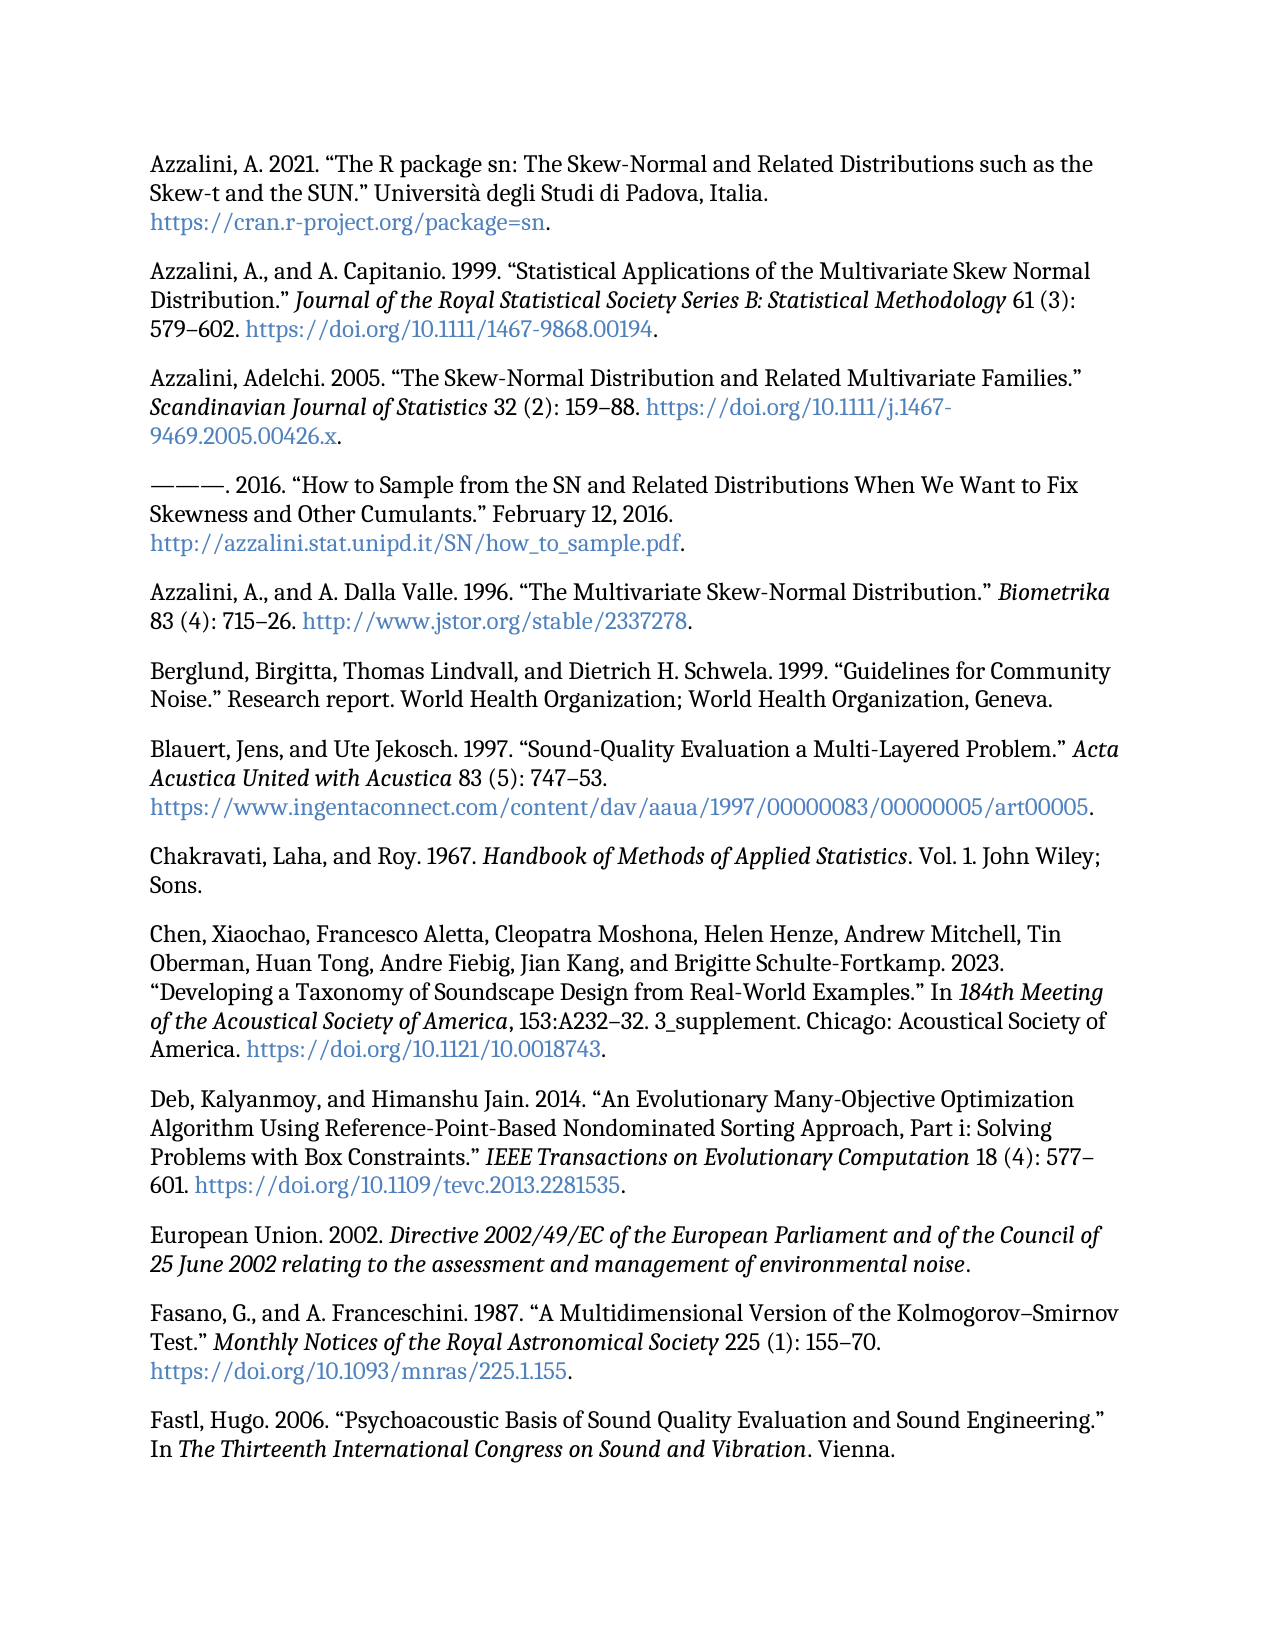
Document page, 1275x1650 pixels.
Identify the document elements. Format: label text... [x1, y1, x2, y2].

text Chakravati, Laha, and Roy. 1967. Handbook of Methods of Applied Statistics. Vol. 1. John Wiley; Sons. [150, 842, 1125, 899]
text ———. 2016. “How to Sample from the SN and Related Distributions When We Want to Fix Skewness and Other Cumulants.” February 12, 2016. http://azzalini.stat.unipd.it/SN/how_to_sample.pdf. [150, 471, 1125, 557]
text European Union. 2002. Directive 2002/49/EC of the European Parliament and of the Council of 25 June 2002 relating to the assessment and management of environmental noise. [150, 1221, 1125, 1278]
text Azzalini, Adelchi. 2005. “The Skew-Normal Distribution and Related Multivariate Families.” Scandinavian Journal of Statistics 32 (2): 159–88. https://doi.org/10.1111/j.1467-9469.2005.00426.x. [150, 364, 1125, 450]
text Deb, Kalyanmoy, and Himanshu Jain. 2014. “An Evolutionary Many-Objective Optimization Algorithm Using Reference-Point-Based Nondominated Sorting Approach, Part i: Solving Problems with Box Constraints.” IEEE Transactions on Evolutionary Computation 18 (4): 577–601. https://doi.org/10.1109/tevc.2013.2281535. [150, 1085, 1125, 1200]
text Fastl, Hugo. 2006. “Psychoacoustic Basis of Sound Quality Evaluation and Sound Engineering.” In The Thirteenth International Congress on Sound and Vibration. Vienna. [150, 1406, 1125, 1464]
text Azzalini, A., and A. Capitanio. 1999. “Statistical Applications of the Multivariate Skew Normal Distribution.” Journal of the Royal Statistical Society Series B: Statistical Methodology 61 (3): 579–602. https://doi.org/10.1111/1467-9868.00194. [150, 257, 1125, 343]
text Berglund, Birgitta, Thomas Lindvall, and Dietrich H. Schwela. 1999. “Guidelines for Community Noise.” Research report. World Health Organization; World Health Organization, Geneva. [150, 657, 1125, 714]
text Fasano, G., and A. Franceschini. 1987. “A Multidimensional Version of the Kolmogorov–Smirnov Test.” Monthly Notices of the Royal Astronomical Society 225 (1): 155–70. https://doi.org/10.1093/mnras/225.1.155. [150, 1299, 1125, 1385]
text Blauert, Jens, and Ute Jekosch. 1997. “Sound-Quality Evaluation a Multi-Layered Problem.” Acta Acustica United with Acustica 83 (5): 747–53. https://www.ingentaconnect.com/content/dav/aaua/1997/00000083/00000005/art00005. [150, 735, 1125, 821]
text Azzalini, A., and A. Dalla Valle. 1996. “The Multivariate Skew-Normal Distribution.” Biometrika 83 (4): 715–26. http://www.jstor.org/stable/2337278. [150, 578, 1125, 636]
text Chen, Xiaochao, Francesco Aletta, Cleopatra Moshona, Helen Henze, Andrew Mitchell, Tin Oberman, Huan Tong, Andre Fiebig, Jian Kang, and Brigitte Schulte-Fortkamp. 2023. “Developing a Taxonomy of Soundscape Design from Real-World Examples.” In 184th Meeting of the Acoustical Society of America, 153:A232–32. 3_supplement. Chicago: Acoustical Society of America. https://doi.org/10.1121/10.0018743. [150, 920, 1125, 1064]
text Azzalini, A. 2021. “The R package sn: The Skew-Normal and Related Distributions such as the Skew-t and the SUN.” Università degli Studi di Padova, Italia. https://cran.r-project.org/package=sn. [150, 150, 1125, 236]
